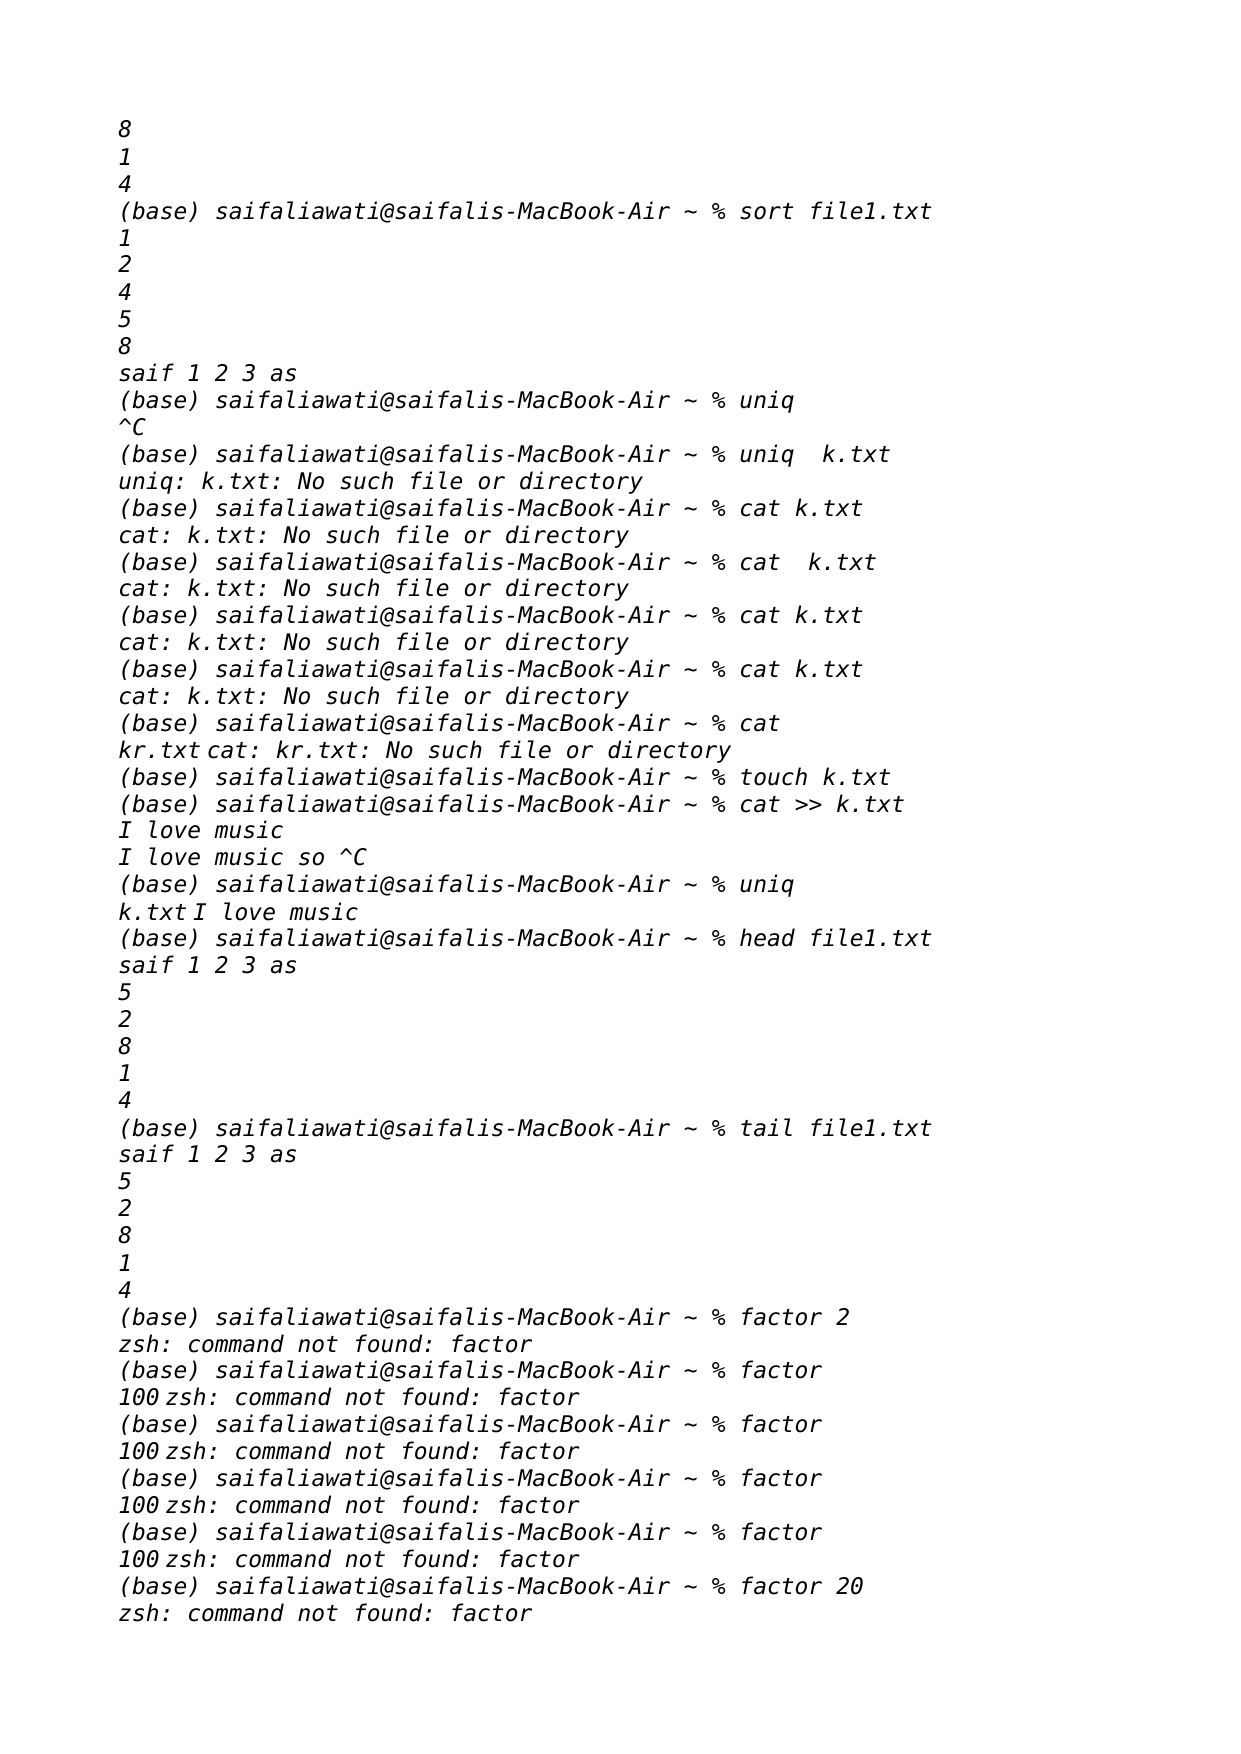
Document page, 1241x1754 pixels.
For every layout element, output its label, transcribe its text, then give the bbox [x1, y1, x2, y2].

text (base) saifaliawati@saifalis-MacBook-Air ~ % cat k.txt cat: k.txt: No such file or directory [118, 549, 877, 602]
text 5 [118, 979, 1065, 1006]
text ^C [118, 414, 1065, 441]
text (base) saifaliawati@saifalis-MacBook-Air ~ % cat k.txt cat: k.txt: No such file or directory [118, 495, 888, 548]
text 2 [118, 1006, 1065, 1033]
text (base) saifaliawati@saifalis-MacBook-Air ~ % factor 100 zsh: command not found: factor [118, 1519, 877, 1573]
text 4 [118, 1088, 1065, 1114]
text (base) saifaliawati@saifalis-MacBook-Air ~ % factor 100 zsh: command not found: factor [118, 1465, 877, 1519]
text (base) saifaliawati@saifalis-MacBook-Air ~ % cat kr.txt cat: kr.txt: No such file or directory [118, 710, 877, 764]
text (base) saifaliawati@saifalis-MacBook-Air ~ % cat k.txt cat: k.txt: No such file or directory [118, 602, 888, 656]
text I love music so ^C [118, 844, 1065, 871]
text (base) saifaliawati@saifalis-MacBook-Air ~ % head file1.txt saif 1 2 3 as [118, 926, 944, 979]
text (base) saifaliawati@saifalis-MacBook-Air ~ % touch k.txt (base) saifaliawati@saifalis-MacBook-Air ~ % cat >> k.txt I love music [118, 764, 916, 844]
text 1 [118, 144, 1065, 170]
text 4 [118, 279, 1065, 305]
text (base) saifaliawati@saifalis-MacBook-Air ~ % tail file1.txt saif 1 2 3 as [118, 1115, 944, 1168]
text (base) saifaliawati@saifalis-MacBook-Air ~ % factor 2 zsh: command not found: factor [118, 1304, 877, 1357]
text 1 [118, 1061, 1065, 1087]
text 5 [118, 1168, 1065, 1195]
text 4 [118, 171, 1065, 197]
text 1 [118, 1250, 1065, 1276]
text (base) saifaliawati@saifalis-MacBook-Air ~ % factor 100 zsh: command not found: factor [118, 1411, 877, 1465]
text (base) saifaliawati@saifalis-MacBook-Air ~ % uniq k.txt uniq: k.txt: No such file or directory [118, 441, 891, 495]
text 4 [118, 1277, 1065, 1303]
text (base) saifaliawati@saifalis-MacBook-Air ~ % factor 20 zsh: command not found: factor [118, 1573, 888, 1627]
text 8 [118, 1223, 1065, 1249]
text 5 [118, 306, 1065, 332]
text saif 1 2 3 as [118, 360, 1065, 387]
text 8 [118, 333, 1065, 359]
text 2 [118, 1196, 1065, 1222]
text 8 [118, 117, 1065, 143]
text (base) saifaliawati@saifalis-MacBook-Air ~ % sort file1.txt 1 [118, 198, 944, 251]
text (base) saifaliawati@saifalis-MacBook-Air ~ % uniq k.txt I love music [118, 872, 877, 925]
text (base) saifaliawati@saifalis-MacBook-Air ~ % factor 100 zsh: command not found: factor [118, 1358, 877, 1411]
text (base) saifaliawati@saifalis-MacBook-Air ~ % uniq [118, 387, 1065, 414]
text 2 [118, 252, 1065, 278]
text (base) saifaliawati@saifalis-MacBook-Air ~ % cat k.txt cat: k.txt: No such file or directory [118, 656, 888, 710]
text 8 [118, 1033, 1065, 1060]
